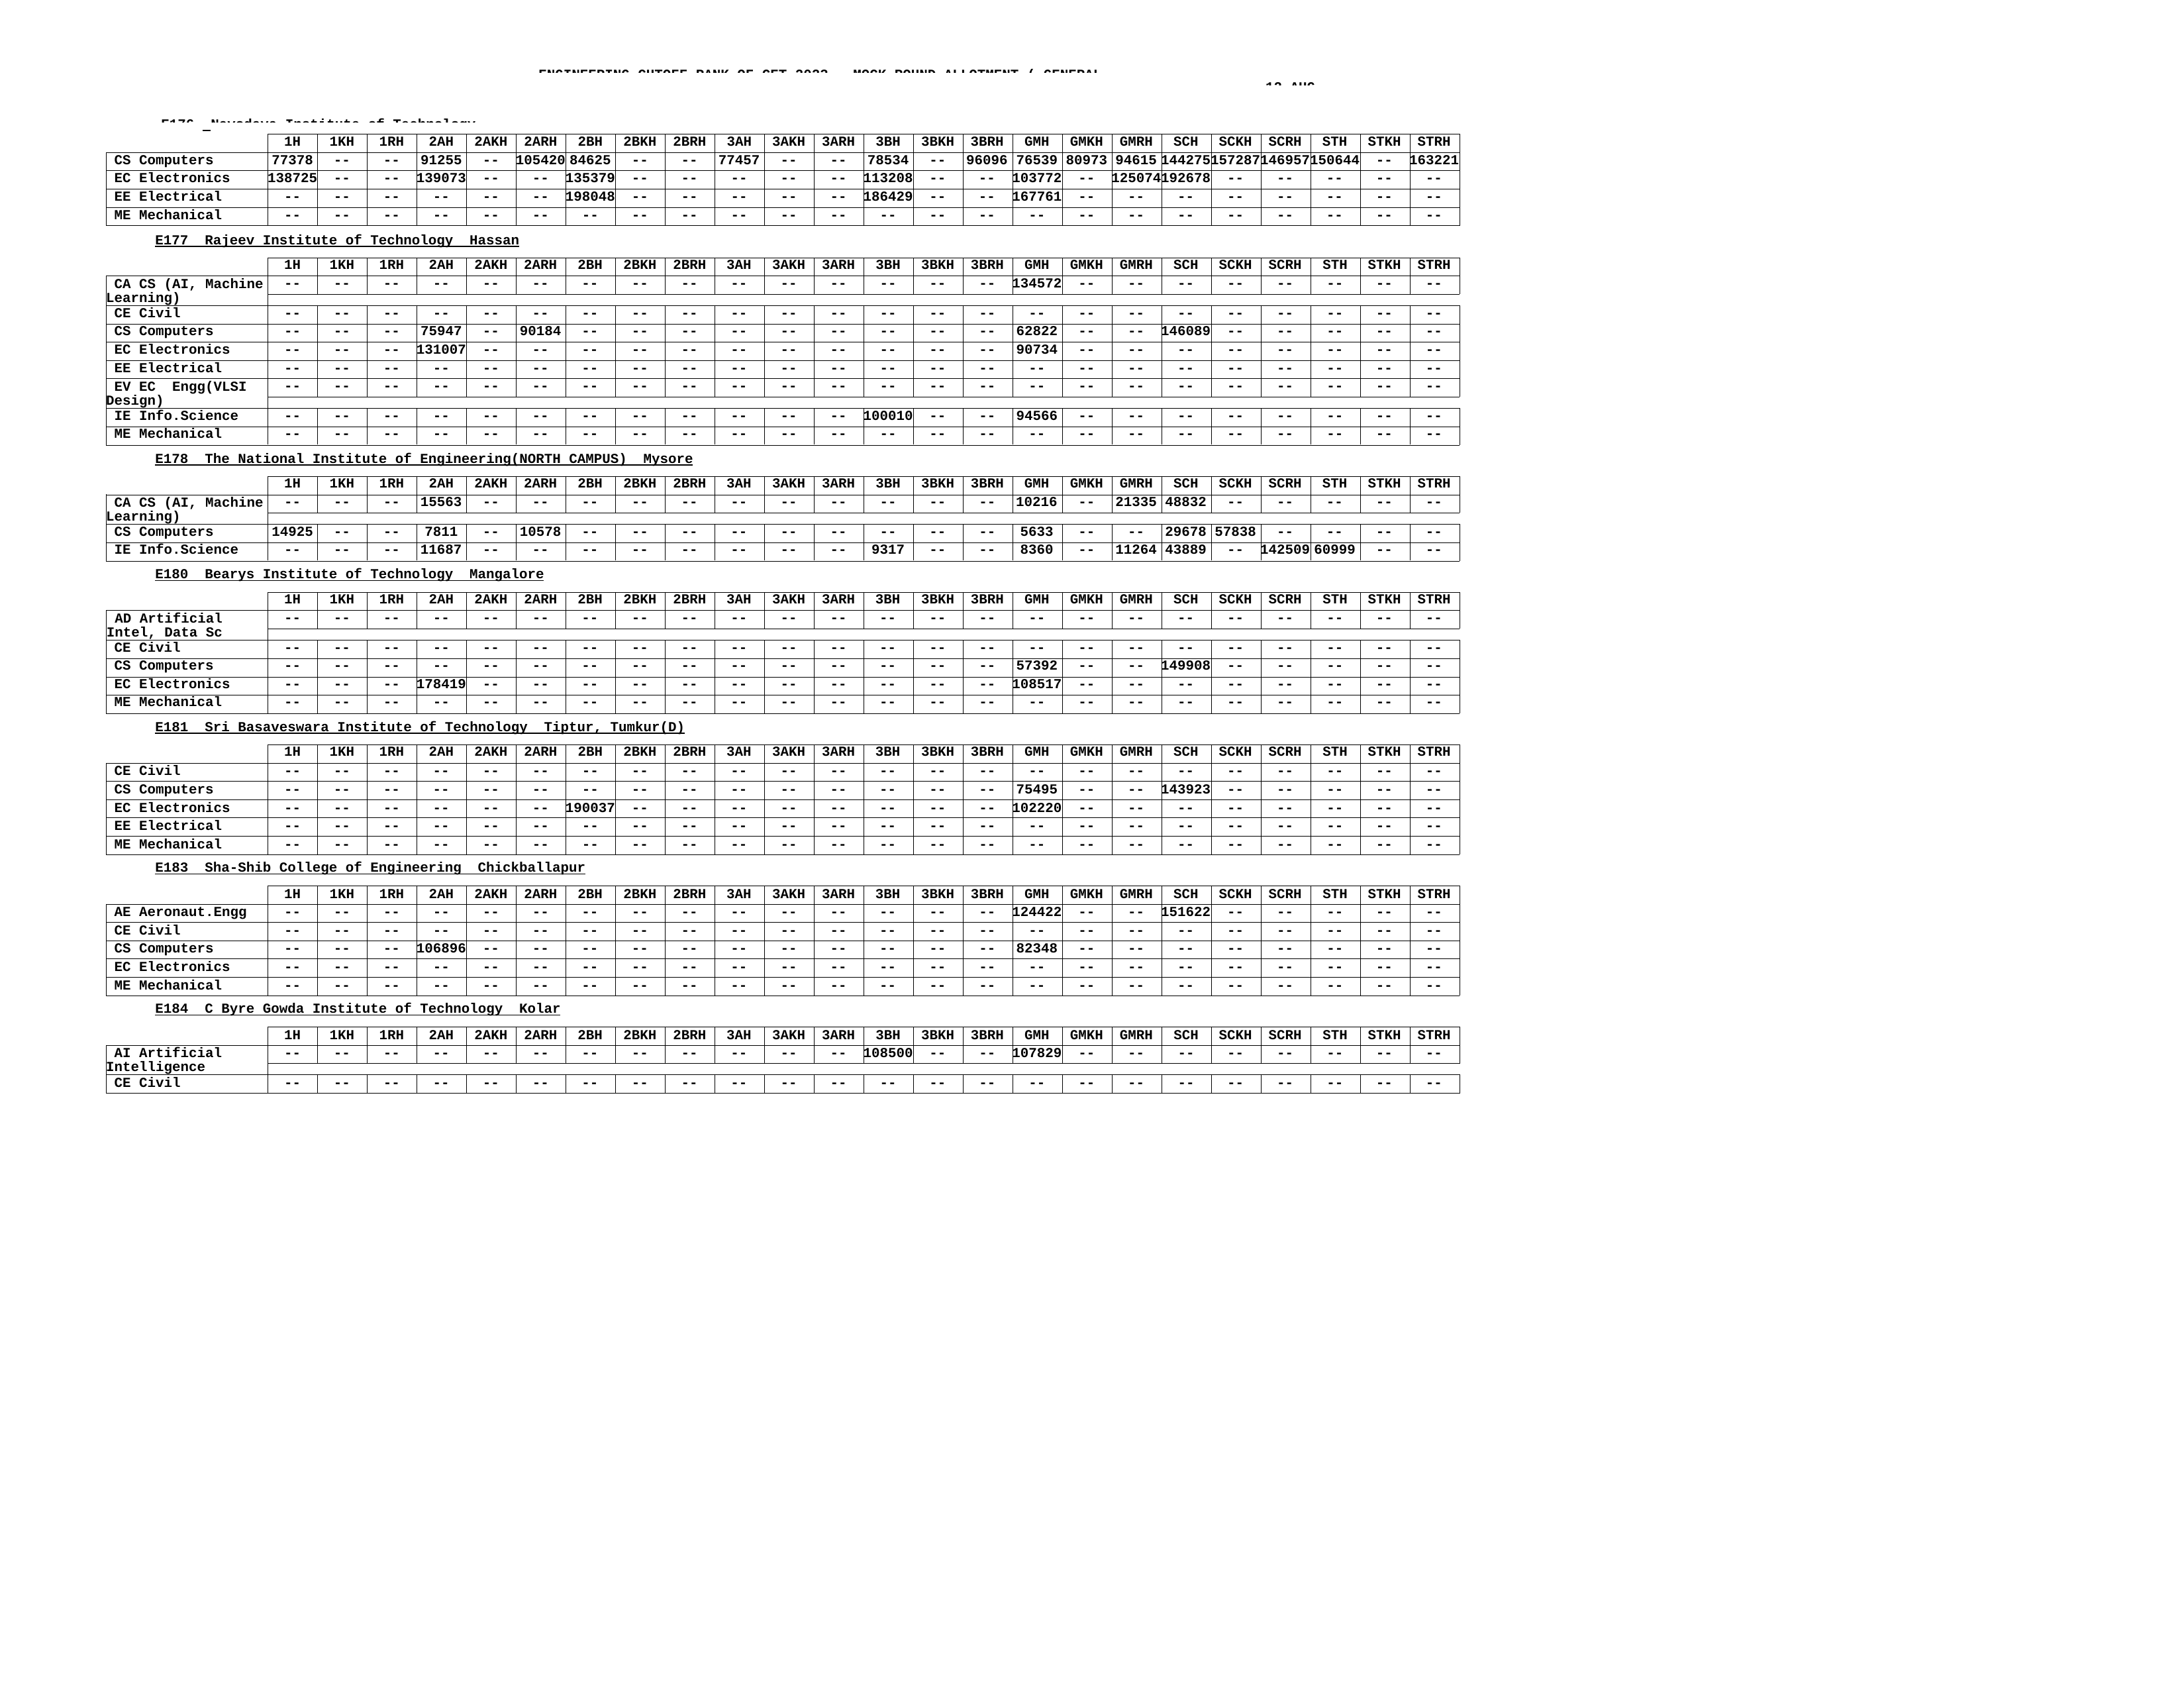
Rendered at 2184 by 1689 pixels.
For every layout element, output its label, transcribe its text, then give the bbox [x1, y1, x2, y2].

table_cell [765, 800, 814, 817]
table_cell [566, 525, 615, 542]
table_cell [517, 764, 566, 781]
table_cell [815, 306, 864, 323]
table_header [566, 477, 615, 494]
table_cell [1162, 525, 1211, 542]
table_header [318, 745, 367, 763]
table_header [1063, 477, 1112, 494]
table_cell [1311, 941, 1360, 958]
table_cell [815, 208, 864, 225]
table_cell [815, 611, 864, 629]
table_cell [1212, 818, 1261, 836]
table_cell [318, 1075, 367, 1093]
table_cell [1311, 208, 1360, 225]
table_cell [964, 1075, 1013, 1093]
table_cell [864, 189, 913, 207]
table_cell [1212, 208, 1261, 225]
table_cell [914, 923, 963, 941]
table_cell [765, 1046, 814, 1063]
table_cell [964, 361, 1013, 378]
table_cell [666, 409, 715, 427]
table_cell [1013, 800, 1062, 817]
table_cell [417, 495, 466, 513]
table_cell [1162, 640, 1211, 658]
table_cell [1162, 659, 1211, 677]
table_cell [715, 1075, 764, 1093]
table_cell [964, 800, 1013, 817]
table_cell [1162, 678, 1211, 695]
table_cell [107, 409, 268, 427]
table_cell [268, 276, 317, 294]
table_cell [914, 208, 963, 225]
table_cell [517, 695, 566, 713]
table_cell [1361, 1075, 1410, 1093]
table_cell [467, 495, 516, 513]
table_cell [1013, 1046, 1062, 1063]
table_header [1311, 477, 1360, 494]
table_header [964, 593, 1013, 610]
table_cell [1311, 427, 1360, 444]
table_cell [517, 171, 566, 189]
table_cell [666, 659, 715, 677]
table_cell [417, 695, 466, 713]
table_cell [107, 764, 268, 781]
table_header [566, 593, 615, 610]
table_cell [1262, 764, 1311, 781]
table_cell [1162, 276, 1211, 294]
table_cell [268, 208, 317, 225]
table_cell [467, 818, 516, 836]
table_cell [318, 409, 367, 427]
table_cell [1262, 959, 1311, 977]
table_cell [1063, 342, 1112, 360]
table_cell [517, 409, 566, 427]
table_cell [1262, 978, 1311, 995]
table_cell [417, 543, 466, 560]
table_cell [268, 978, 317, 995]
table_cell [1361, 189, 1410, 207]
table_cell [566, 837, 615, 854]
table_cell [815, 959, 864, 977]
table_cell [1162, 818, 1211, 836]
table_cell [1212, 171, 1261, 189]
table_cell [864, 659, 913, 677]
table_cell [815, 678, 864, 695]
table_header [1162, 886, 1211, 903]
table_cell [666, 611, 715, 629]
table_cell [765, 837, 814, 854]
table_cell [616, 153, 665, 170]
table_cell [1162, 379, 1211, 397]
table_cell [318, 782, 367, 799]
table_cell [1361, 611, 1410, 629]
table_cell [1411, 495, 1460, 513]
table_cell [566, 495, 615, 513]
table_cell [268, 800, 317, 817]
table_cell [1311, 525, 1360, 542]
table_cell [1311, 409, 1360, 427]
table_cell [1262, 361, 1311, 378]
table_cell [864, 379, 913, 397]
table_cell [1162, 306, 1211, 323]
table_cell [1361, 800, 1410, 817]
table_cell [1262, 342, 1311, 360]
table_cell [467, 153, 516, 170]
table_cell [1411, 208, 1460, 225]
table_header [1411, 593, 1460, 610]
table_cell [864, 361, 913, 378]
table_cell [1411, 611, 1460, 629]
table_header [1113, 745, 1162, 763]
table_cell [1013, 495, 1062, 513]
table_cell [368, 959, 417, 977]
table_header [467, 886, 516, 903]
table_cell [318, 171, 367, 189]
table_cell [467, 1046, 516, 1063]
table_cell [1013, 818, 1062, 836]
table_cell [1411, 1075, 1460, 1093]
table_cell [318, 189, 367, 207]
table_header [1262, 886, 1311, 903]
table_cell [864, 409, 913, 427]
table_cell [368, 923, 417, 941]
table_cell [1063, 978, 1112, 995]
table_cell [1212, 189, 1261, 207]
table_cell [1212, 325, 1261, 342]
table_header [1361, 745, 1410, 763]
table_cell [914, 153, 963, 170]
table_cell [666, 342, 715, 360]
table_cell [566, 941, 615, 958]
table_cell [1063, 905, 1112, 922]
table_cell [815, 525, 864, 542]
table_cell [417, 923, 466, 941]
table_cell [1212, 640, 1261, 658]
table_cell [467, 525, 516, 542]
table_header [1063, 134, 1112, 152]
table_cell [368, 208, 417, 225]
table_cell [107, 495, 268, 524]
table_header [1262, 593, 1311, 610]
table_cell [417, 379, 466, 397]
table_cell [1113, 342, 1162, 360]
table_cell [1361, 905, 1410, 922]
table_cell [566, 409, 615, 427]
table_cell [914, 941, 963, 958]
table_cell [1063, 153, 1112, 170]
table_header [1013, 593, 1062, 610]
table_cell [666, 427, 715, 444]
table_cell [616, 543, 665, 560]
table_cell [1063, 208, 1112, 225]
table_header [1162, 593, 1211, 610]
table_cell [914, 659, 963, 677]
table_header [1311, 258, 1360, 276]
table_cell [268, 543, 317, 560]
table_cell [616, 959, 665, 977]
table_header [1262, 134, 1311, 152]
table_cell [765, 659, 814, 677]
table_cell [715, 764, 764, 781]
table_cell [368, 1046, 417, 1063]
text E177 Rajeev Institute of Technology Hassan [155, 233, 1863, 248]
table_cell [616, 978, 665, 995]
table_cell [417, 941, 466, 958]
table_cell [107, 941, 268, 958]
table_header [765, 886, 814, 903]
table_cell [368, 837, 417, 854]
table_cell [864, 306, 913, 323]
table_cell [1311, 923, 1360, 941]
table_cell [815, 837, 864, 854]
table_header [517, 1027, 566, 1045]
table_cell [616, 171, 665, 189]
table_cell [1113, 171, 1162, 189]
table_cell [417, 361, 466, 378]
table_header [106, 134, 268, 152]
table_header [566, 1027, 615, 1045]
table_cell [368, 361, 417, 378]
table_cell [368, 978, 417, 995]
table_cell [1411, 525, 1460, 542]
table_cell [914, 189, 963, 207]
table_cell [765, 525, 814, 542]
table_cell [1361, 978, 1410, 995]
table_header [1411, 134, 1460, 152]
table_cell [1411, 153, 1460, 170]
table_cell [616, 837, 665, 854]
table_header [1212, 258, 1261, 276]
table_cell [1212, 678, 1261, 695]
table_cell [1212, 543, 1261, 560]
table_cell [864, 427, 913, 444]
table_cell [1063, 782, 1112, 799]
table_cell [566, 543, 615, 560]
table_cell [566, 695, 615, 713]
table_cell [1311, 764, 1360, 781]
text E183 Sha-Shib College of Engineering Chickballapur [155, 860, 1863, 876]
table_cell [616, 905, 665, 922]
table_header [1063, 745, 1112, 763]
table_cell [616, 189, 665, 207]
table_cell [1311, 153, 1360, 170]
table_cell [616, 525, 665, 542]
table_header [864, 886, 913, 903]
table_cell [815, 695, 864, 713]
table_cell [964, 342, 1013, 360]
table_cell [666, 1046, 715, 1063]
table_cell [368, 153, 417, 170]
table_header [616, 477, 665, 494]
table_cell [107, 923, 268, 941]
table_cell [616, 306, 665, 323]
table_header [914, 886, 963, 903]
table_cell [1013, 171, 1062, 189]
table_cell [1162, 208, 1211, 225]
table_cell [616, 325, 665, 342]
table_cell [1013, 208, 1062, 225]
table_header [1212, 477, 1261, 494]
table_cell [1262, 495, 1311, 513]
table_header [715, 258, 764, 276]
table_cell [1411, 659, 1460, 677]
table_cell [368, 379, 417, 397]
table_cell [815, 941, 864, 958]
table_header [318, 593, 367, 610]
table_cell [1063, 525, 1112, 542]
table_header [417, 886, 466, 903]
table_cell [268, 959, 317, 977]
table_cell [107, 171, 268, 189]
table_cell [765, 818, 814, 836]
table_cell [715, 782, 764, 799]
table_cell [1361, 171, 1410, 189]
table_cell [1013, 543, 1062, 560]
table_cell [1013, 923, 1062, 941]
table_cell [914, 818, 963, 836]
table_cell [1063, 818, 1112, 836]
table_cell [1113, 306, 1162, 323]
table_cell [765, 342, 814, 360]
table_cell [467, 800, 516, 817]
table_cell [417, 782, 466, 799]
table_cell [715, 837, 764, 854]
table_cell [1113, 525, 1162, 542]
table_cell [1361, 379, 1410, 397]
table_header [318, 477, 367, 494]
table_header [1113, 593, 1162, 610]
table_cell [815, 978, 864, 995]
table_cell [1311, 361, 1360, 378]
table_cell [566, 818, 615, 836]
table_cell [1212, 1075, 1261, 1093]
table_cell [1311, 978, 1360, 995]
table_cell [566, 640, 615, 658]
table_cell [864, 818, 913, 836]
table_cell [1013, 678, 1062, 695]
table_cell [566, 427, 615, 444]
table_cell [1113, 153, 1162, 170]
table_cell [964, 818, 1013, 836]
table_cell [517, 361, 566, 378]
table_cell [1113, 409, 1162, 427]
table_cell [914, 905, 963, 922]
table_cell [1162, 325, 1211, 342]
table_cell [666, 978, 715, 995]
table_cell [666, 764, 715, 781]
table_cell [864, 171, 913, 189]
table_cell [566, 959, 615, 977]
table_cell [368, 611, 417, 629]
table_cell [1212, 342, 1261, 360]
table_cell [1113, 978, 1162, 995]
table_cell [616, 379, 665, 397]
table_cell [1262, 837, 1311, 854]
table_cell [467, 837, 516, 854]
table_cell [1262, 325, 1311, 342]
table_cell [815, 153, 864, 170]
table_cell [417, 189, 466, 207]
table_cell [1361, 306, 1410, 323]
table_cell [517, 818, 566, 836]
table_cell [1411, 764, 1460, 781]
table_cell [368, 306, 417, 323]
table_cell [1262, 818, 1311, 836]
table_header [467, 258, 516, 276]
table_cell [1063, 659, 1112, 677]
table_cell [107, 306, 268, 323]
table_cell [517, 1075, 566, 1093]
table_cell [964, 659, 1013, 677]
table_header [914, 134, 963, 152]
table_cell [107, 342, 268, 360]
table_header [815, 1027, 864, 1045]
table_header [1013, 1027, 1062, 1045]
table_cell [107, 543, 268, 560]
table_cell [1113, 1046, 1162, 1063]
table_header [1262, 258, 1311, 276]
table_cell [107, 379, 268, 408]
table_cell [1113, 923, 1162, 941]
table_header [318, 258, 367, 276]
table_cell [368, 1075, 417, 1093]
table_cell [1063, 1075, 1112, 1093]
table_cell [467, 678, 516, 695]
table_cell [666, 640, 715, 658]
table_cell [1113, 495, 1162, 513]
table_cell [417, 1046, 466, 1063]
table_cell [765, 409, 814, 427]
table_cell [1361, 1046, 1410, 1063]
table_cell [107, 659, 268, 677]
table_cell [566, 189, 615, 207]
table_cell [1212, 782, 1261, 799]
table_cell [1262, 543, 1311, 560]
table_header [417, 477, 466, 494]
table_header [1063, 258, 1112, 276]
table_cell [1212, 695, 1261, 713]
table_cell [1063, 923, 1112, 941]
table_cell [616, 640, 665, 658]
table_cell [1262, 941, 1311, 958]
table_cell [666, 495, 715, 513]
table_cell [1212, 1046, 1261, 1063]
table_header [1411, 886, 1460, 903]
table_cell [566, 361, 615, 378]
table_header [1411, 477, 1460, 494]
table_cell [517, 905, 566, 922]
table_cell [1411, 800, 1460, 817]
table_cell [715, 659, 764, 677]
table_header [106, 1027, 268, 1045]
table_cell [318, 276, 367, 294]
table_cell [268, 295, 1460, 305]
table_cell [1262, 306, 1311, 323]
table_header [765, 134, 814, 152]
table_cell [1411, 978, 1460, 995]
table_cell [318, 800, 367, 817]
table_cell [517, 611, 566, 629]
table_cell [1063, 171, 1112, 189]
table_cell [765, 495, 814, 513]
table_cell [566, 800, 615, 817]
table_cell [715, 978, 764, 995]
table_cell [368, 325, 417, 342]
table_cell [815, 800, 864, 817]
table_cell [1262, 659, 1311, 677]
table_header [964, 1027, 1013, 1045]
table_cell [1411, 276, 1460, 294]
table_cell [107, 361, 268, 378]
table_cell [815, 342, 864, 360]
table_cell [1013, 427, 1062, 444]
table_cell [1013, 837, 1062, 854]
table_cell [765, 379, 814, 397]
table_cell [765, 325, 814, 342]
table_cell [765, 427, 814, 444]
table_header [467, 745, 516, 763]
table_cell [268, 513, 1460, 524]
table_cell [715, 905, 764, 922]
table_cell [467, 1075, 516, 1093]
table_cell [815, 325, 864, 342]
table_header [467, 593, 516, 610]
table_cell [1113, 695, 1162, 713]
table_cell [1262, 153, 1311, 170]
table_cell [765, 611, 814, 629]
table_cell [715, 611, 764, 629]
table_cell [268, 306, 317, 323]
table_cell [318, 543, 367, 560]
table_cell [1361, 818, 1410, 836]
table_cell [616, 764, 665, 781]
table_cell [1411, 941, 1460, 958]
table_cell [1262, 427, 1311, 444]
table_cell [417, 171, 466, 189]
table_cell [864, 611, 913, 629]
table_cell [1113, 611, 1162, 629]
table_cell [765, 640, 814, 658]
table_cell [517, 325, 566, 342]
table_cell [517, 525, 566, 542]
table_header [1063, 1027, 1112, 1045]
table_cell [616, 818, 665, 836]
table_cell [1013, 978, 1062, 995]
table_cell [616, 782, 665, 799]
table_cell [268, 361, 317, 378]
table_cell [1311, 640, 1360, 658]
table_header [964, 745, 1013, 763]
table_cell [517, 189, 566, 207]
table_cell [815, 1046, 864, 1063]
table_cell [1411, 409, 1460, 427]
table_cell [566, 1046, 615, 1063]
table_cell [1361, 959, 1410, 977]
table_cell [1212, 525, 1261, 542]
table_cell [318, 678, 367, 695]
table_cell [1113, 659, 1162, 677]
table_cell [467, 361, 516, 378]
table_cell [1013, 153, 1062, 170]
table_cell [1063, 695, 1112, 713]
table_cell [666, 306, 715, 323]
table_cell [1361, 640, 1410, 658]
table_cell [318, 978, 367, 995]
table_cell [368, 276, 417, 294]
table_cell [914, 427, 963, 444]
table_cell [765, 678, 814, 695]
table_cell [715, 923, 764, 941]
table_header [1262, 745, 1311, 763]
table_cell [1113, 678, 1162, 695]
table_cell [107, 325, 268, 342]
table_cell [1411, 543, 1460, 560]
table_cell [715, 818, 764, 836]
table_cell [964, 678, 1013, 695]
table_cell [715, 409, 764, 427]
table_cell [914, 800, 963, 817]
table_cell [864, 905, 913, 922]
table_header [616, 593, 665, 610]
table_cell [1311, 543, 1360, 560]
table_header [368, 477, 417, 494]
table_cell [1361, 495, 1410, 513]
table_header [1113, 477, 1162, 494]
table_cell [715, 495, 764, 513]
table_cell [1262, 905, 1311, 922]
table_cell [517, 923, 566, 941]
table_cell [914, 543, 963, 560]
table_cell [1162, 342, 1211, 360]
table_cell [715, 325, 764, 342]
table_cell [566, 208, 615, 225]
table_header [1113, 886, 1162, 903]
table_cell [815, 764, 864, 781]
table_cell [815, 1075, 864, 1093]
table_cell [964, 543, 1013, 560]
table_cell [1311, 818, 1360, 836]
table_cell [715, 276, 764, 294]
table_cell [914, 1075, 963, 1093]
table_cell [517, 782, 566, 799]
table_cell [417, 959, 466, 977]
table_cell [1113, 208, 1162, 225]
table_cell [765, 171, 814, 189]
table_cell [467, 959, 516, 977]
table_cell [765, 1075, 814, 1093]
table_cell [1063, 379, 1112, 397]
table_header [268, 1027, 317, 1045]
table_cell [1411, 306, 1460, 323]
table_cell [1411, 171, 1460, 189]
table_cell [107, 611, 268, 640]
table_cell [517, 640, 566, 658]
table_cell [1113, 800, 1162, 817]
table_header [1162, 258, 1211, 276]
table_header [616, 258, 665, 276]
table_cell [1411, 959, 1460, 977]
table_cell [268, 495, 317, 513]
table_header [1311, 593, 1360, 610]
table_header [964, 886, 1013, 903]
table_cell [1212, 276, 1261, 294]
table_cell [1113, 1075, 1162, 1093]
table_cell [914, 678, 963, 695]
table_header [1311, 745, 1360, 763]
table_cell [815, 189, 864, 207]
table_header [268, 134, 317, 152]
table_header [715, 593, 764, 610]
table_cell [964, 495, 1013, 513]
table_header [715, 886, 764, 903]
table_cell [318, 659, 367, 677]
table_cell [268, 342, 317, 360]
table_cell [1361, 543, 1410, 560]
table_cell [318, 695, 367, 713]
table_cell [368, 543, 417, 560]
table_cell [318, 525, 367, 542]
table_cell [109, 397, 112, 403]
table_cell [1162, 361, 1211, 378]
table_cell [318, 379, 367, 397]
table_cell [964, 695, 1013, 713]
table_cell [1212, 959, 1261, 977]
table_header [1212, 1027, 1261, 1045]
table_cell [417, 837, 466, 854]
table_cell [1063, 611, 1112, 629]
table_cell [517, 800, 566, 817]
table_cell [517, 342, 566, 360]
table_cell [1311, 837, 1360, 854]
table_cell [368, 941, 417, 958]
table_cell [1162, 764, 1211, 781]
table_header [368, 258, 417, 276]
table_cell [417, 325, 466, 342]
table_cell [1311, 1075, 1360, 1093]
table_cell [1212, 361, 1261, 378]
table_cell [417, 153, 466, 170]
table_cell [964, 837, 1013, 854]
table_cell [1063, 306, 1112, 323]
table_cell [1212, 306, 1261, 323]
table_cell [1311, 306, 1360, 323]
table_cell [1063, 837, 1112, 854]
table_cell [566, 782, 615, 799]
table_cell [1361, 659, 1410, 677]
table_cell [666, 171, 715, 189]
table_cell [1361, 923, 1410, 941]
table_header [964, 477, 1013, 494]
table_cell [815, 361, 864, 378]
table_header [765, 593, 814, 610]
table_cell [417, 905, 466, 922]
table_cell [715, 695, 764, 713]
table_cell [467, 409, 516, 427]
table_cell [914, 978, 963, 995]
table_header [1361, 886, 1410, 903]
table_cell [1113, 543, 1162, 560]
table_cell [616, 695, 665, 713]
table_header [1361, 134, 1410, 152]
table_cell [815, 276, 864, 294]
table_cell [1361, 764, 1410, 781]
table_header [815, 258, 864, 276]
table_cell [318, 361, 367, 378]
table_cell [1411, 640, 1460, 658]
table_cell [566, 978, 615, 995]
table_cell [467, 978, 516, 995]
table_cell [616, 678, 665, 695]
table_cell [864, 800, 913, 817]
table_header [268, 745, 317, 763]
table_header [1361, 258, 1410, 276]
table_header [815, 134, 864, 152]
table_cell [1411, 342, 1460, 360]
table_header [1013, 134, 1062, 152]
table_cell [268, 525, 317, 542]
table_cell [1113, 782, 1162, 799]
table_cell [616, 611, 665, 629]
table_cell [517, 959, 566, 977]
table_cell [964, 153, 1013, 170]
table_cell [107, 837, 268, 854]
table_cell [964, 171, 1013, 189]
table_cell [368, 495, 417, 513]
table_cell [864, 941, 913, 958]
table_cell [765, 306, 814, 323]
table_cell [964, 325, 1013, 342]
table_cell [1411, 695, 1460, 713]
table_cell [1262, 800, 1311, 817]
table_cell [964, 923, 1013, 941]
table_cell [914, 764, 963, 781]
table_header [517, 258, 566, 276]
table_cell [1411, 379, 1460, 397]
text E180 Bearys Institute of Technology Mangalore [155, 568, 1863, 583]
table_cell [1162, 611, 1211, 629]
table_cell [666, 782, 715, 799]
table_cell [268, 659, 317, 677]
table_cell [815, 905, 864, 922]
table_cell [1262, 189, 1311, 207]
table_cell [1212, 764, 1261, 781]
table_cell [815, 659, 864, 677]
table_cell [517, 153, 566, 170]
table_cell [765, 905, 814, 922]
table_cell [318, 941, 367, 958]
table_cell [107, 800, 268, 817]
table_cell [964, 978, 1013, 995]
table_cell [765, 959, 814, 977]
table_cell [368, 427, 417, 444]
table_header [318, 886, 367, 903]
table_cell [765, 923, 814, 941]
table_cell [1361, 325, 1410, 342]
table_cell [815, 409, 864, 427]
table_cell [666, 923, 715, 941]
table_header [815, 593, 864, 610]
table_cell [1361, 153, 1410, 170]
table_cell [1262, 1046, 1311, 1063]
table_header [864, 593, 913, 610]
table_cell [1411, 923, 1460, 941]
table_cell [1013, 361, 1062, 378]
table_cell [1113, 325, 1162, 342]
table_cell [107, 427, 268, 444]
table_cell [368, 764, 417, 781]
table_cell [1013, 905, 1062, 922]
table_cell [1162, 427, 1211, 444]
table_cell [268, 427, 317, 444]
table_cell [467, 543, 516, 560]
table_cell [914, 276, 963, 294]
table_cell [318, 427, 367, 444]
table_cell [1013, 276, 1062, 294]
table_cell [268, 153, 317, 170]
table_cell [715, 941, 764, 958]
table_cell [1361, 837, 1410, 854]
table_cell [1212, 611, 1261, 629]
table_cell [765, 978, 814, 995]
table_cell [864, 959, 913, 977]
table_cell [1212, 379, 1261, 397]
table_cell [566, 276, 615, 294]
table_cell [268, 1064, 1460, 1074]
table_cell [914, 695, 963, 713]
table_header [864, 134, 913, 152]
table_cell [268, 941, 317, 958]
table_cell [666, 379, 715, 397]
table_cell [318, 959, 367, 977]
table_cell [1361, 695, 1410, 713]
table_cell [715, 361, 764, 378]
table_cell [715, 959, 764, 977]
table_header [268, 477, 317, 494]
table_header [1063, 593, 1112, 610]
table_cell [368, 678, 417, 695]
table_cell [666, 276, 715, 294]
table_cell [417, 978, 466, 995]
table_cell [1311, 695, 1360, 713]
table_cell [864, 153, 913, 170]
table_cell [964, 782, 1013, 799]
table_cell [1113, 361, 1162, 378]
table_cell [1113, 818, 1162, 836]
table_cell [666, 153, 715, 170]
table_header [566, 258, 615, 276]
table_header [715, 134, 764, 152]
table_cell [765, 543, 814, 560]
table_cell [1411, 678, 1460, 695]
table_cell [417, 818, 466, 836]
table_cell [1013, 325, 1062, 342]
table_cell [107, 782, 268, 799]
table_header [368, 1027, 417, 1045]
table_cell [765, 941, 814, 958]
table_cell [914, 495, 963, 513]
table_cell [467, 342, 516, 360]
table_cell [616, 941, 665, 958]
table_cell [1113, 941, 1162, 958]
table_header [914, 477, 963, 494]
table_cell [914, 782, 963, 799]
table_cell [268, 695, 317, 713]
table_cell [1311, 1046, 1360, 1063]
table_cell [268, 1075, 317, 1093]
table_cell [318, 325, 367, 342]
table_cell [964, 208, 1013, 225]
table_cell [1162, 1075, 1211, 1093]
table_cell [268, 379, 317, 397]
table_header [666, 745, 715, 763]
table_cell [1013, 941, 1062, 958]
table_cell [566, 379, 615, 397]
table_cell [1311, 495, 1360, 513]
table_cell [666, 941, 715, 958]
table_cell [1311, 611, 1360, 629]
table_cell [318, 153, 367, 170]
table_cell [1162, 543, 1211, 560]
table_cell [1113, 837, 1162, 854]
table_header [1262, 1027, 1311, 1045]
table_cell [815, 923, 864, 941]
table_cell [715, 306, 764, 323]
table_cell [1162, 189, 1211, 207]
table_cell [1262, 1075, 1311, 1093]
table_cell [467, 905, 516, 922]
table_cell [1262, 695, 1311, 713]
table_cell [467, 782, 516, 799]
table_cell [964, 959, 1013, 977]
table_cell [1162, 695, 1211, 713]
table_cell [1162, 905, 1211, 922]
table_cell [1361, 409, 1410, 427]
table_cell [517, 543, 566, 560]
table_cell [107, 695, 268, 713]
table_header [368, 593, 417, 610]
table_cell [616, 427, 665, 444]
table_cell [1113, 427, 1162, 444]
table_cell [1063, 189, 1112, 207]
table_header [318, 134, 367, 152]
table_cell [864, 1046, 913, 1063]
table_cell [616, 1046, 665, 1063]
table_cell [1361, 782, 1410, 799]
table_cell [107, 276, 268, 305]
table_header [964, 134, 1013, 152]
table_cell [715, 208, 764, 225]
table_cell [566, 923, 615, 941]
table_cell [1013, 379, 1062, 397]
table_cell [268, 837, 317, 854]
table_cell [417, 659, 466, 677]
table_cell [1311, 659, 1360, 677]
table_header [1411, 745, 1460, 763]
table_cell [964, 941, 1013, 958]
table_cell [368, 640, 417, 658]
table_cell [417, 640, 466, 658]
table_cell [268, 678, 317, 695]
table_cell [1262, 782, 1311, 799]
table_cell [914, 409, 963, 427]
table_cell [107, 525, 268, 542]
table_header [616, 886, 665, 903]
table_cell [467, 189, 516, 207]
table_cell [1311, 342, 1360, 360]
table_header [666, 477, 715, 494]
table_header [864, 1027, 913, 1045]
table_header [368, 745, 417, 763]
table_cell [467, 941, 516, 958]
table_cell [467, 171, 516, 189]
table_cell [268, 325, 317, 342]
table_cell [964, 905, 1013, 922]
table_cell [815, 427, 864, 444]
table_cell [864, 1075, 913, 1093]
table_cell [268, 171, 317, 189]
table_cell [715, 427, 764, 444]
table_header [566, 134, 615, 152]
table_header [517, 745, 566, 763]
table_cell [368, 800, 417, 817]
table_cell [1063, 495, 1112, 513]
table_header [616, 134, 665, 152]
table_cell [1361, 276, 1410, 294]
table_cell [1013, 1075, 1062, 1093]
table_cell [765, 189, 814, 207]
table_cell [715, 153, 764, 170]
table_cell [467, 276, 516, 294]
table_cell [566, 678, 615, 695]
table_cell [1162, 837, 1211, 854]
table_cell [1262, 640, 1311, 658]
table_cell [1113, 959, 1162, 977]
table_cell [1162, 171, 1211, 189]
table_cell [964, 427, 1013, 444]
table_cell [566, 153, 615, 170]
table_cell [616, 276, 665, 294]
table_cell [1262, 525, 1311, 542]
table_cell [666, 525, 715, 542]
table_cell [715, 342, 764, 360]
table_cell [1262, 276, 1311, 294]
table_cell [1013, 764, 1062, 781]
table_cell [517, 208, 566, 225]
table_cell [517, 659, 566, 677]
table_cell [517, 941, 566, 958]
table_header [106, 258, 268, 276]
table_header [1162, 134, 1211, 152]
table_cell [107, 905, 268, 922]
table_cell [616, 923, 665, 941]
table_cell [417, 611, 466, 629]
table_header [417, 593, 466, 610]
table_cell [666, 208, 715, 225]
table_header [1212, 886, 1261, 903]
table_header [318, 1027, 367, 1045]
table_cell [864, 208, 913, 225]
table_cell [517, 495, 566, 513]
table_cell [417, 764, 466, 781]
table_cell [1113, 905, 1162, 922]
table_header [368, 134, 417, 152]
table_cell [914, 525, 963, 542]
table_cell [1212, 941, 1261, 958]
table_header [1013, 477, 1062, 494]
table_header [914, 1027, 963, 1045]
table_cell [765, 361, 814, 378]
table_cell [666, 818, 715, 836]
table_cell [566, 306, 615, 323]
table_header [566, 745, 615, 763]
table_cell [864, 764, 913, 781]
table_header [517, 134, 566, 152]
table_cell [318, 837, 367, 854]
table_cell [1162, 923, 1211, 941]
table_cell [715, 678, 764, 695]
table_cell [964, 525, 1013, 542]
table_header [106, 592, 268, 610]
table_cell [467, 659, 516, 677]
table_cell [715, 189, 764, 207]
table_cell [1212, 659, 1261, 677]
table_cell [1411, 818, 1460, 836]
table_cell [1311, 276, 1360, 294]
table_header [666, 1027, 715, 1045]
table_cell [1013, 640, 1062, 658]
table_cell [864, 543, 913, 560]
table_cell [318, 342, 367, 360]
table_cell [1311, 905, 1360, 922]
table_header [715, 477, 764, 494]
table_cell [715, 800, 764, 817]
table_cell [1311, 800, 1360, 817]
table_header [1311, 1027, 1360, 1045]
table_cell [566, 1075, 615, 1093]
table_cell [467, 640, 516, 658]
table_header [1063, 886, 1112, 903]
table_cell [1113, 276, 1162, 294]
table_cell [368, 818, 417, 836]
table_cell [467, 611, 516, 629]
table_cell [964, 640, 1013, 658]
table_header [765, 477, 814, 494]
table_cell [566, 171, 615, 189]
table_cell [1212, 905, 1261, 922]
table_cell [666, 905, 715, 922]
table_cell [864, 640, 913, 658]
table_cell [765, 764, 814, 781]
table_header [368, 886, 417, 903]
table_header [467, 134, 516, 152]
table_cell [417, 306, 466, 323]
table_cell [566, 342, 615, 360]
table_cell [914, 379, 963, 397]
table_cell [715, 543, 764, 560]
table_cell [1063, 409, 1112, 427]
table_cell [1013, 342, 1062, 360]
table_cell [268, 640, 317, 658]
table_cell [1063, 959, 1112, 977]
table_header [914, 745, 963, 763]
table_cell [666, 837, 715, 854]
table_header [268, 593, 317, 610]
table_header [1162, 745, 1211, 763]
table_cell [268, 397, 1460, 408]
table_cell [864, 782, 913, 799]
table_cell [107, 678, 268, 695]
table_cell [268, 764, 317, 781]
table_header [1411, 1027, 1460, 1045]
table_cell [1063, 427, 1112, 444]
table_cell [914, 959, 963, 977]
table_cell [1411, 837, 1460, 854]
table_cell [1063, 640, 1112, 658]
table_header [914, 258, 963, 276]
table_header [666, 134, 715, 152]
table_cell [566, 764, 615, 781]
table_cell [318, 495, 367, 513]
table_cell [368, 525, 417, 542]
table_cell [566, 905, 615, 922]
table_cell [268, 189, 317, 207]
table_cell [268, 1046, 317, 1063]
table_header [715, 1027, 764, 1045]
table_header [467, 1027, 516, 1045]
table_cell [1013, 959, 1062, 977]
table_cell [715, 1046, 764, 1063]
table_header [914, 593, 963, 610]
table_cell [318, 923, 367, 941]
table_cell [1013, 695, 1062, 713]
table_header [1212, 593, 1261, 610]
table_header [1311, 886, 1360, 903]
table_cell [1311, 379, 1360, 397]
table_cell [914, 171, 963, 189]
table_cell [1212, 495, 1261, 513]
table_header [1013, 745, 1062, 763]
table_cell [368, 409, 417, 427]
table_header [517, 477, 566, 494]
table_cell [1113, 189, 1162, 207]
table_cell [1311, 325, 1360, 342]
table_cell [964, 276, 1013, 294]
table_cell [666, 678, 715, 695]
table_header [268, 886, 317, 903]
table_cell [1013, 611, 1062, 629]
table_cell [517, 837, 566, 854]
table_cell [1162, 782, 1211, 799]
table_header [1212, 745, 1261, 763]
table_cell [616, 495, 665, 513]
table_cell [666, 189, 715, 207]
text E178 The National Institute of Engineering(NORTH CAMPUS) Mysore [155, 452, 1863, 467]
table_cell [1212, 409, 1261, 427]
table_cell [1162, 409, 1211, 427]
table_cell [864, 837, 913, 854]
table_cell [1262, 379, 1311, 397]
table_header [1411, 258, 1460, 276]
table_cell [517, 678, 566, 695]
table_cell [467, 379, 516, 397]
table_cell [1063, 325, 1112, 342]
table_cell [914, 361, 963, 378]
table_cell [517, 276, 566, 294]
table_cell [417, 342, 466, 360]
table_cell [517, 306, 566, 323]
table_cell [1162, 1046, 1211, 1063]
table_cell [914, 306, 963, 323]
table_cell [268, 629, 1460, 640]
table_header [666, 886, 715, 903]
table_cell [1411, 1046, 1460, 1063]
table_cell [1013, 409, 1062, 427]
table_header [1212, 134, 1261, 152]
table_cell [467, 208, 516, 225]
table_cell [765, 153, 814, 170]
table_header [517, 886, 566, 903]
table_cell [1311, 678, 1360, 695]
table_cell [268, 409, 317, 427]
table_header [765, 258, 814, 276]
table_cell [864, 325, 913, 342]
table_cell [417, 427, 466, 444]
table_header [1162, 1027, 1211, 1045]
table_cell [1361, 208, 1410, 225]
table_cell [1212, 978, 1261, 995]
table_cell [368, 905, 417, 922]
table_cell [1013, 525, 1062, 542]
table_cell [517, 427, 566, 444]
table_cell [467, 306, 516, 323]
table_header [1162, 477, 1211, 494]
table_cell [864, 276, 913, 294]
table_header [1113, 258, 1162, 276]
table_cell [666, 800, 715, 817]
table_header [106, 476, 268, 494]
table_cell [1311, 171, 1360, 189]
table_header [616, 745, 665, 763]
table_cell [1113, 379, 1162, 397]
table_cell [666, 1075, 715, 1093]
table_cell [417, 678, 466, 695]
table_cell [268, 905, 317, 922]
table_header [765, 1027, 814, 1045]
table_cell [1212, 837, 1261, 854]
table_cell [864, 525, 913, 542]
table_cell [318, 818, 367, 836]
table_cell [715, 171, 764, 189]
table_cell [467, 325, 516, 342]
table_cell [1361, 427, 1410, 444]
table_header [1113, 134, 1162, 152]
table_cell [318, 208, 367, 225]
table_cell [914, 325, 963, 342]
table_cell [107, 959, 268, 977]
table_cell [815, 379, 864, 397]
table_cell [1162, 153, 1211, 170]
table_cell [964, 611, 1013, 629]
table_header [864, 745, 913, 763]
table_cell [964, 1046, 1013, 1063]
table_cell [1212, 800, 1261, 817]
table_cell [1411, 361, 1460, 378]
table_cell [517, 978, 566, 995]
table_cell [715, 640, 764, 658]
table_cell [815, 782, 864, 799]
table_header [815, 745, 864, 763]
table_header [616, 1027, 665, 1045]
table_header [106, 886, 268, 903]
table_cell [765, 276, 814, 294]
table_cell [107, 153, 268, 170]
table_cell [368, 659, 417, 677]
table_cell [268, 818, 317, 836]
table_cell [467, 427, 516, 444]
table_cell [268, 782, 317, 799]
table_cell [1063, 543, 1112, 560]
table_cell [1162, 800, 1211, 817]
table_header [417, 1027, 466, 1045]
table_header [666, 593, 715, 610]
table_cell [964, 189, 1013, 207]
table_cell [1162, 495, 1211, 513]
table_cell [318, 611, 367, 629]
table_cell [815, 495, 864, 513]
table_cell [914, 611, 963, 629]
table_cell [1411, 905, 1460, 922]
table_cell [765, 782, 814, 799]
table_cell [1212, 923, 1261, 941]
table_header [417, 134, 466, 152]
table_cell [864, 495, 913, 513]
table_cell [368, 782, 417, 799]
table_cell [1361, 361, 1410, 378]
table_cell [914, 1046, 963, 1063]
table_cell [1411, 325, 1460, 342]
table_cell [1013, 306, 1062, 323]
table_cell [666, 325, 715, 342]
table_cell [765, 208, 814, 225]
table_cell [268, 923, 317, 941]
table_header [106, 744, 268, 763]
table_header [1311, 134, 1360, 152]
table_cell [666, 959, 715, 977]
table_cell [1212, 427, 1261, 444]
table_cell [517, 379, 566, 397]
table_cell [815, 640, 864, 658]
text E181 Sri Basaveswara Institute of Technology Tiptur, Tumkur(D) [155, 720, 1863, 735]
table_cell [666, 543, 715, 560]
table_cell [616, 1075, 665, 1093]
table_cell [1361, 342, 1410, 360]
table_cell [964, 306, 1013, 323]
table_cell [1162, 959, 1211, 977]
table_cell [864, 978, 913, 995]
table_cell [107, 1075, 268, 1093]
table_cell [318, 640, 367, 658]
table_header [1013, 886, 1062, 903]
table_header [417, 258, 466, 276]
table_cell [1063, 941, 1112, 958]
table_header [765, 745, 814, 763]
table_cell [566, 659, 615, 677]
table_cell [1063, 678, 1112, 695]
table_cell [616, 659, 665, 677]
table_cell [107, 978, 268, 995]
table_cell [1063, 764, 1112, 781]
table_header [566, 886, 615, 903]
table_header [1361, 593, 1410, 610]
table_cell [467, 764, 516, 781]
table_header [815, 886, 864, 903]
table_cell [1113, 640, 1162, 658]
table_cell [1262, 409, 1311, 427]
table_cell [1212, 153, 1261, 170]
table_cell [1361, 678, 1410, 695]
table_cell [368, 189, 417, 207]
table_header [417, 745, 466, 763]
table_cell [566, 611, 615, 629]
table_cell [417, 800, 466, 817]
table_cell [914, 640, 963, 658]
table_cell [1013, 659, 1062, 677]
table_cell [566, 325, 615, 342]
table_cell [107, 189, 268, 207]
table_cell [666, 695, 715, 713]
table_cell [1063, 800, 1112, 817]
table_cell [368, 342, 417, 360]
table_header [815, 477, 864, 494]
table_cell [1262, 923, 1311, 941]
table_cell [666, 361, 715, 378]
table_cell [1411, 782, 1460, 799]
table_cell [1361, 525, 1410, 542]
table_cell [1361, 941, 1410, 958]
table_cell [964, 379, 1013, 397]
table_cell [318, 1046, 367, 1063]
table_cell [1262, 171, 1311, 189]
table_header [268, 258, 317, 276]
text E184 C Byre Gowda Institute of Technology Kolar [155, 1001, 1863, 1017]
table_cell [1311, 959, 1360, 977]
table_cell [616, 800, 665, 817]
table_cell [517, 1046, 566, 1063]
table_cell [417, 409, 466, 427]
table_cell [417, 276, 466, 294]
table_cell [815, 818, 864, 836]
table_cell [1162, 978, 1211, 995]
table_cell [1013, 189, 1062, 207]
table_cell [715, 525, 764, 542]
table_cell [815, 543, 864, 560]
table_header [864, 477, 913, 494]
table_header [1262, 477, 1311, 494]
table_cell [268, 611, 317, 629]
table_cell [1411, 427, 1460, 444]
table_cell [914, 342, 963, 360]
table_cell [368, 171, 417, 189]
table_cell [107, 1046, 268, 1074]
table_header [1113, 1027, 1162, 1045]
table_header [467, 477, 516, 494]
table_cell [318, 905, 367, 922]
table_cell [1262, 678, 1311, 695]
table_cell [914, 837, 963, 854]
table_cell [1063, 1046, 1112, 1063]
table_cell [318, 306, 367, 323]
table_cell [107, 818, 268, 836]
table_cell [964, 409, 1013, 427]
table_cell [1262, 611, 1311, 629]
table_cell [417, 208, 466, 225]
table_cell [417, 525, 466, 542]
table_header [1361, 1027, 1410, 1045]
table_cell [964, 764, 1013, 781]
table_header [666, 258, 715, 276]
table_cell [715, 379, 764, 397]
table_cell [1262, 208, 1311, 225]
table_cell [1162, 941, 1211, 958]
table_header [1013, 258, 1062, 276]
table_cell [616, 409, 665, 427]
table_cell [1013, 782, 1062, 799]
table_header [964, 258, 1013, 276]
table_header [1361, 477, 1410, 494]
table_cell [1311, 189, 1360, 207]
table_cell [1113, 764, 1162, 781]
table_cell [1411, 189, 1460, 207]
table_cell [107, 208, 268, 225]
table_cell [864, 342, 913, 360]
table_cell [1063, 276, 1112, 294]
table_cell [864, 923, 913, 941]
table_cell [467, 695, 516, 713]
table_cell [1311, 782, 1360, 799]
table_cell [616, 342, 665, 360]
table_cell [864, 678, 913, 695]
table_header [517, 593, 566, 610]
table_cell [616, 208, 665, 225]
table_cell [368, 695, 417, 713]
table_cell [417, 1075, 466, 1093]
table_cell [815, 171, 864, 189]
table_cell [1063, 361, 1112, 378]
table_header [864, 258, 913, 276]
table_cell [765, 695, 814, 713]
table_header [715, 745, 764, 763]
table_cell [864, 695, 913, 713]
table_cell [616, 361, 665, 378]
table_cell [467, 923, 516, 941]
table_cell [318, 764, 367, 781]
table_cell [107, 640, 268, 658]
